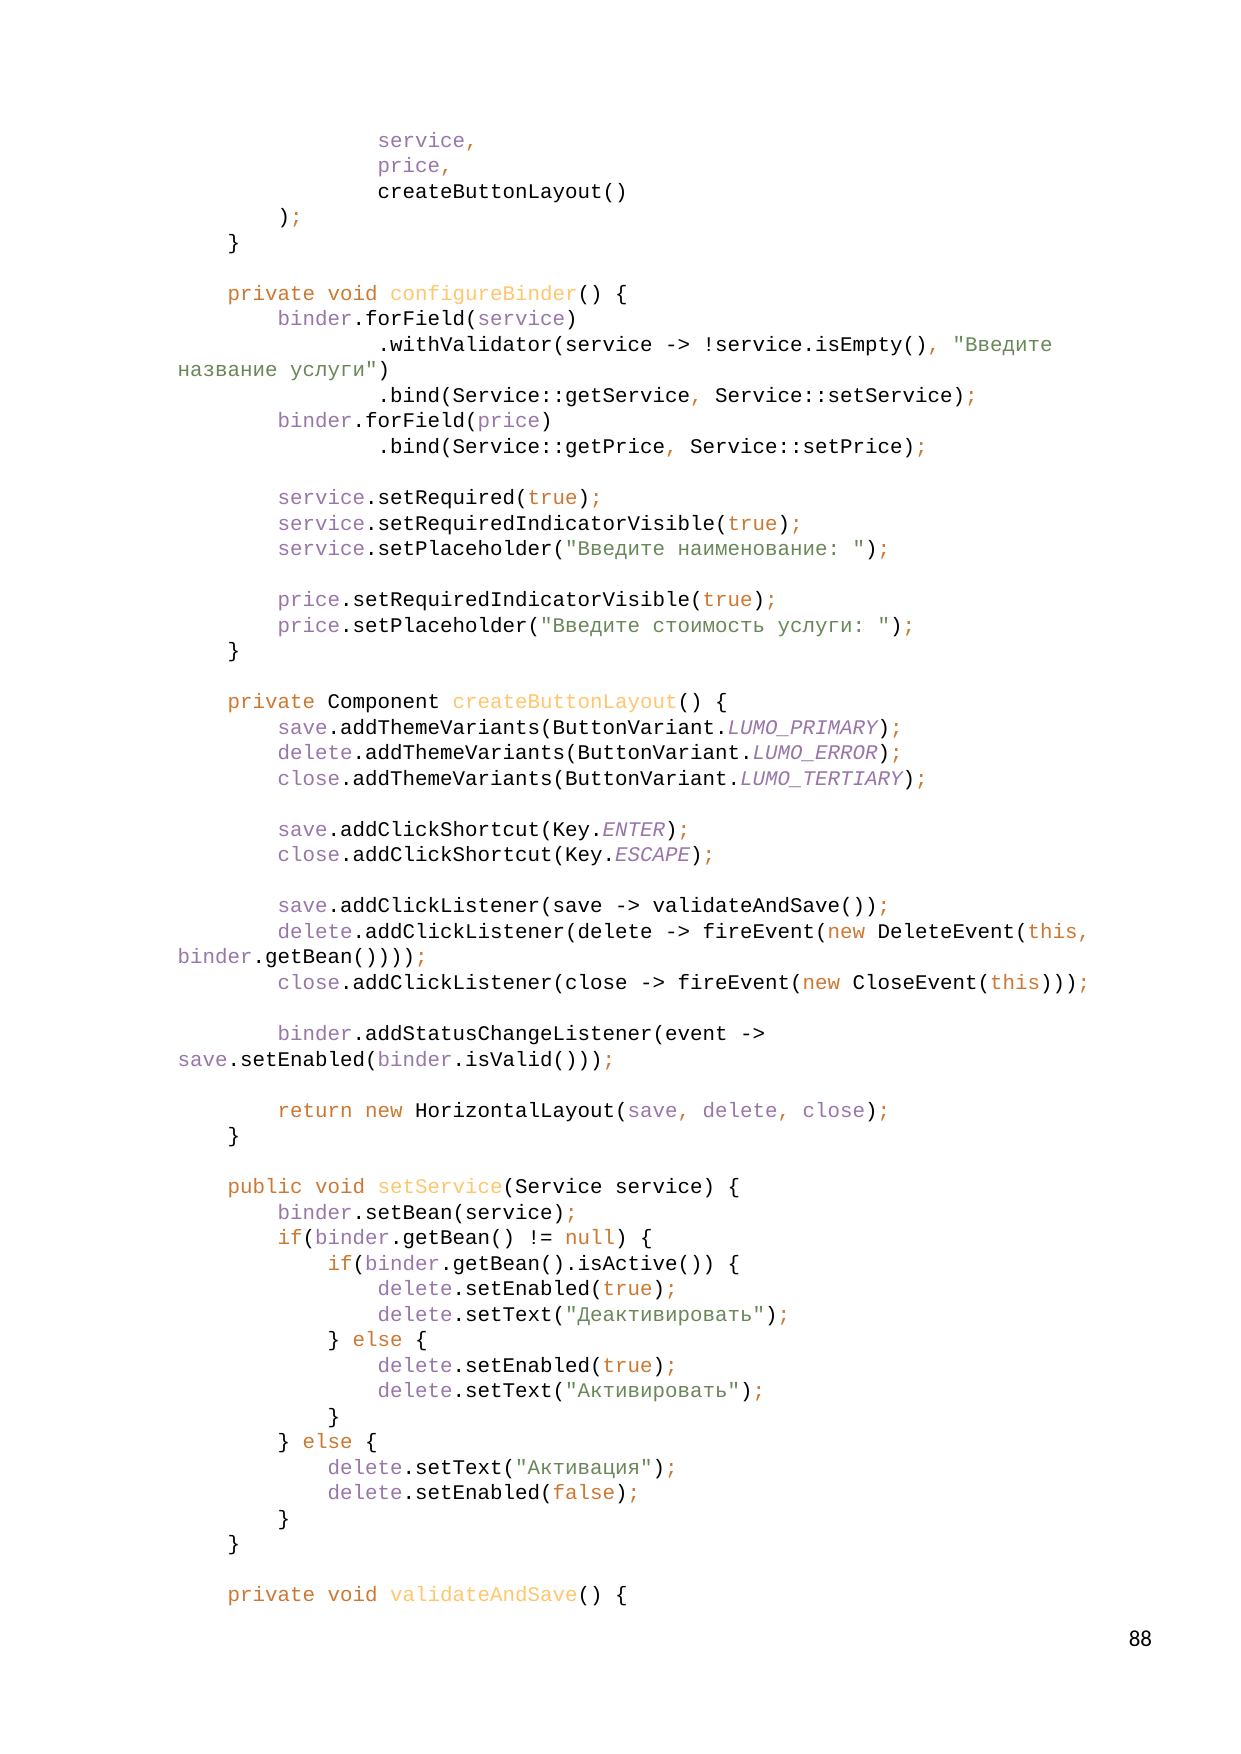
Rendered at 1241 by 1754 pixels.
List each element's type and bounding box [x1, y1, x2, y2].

text [177, 130, 1152, 1608]
